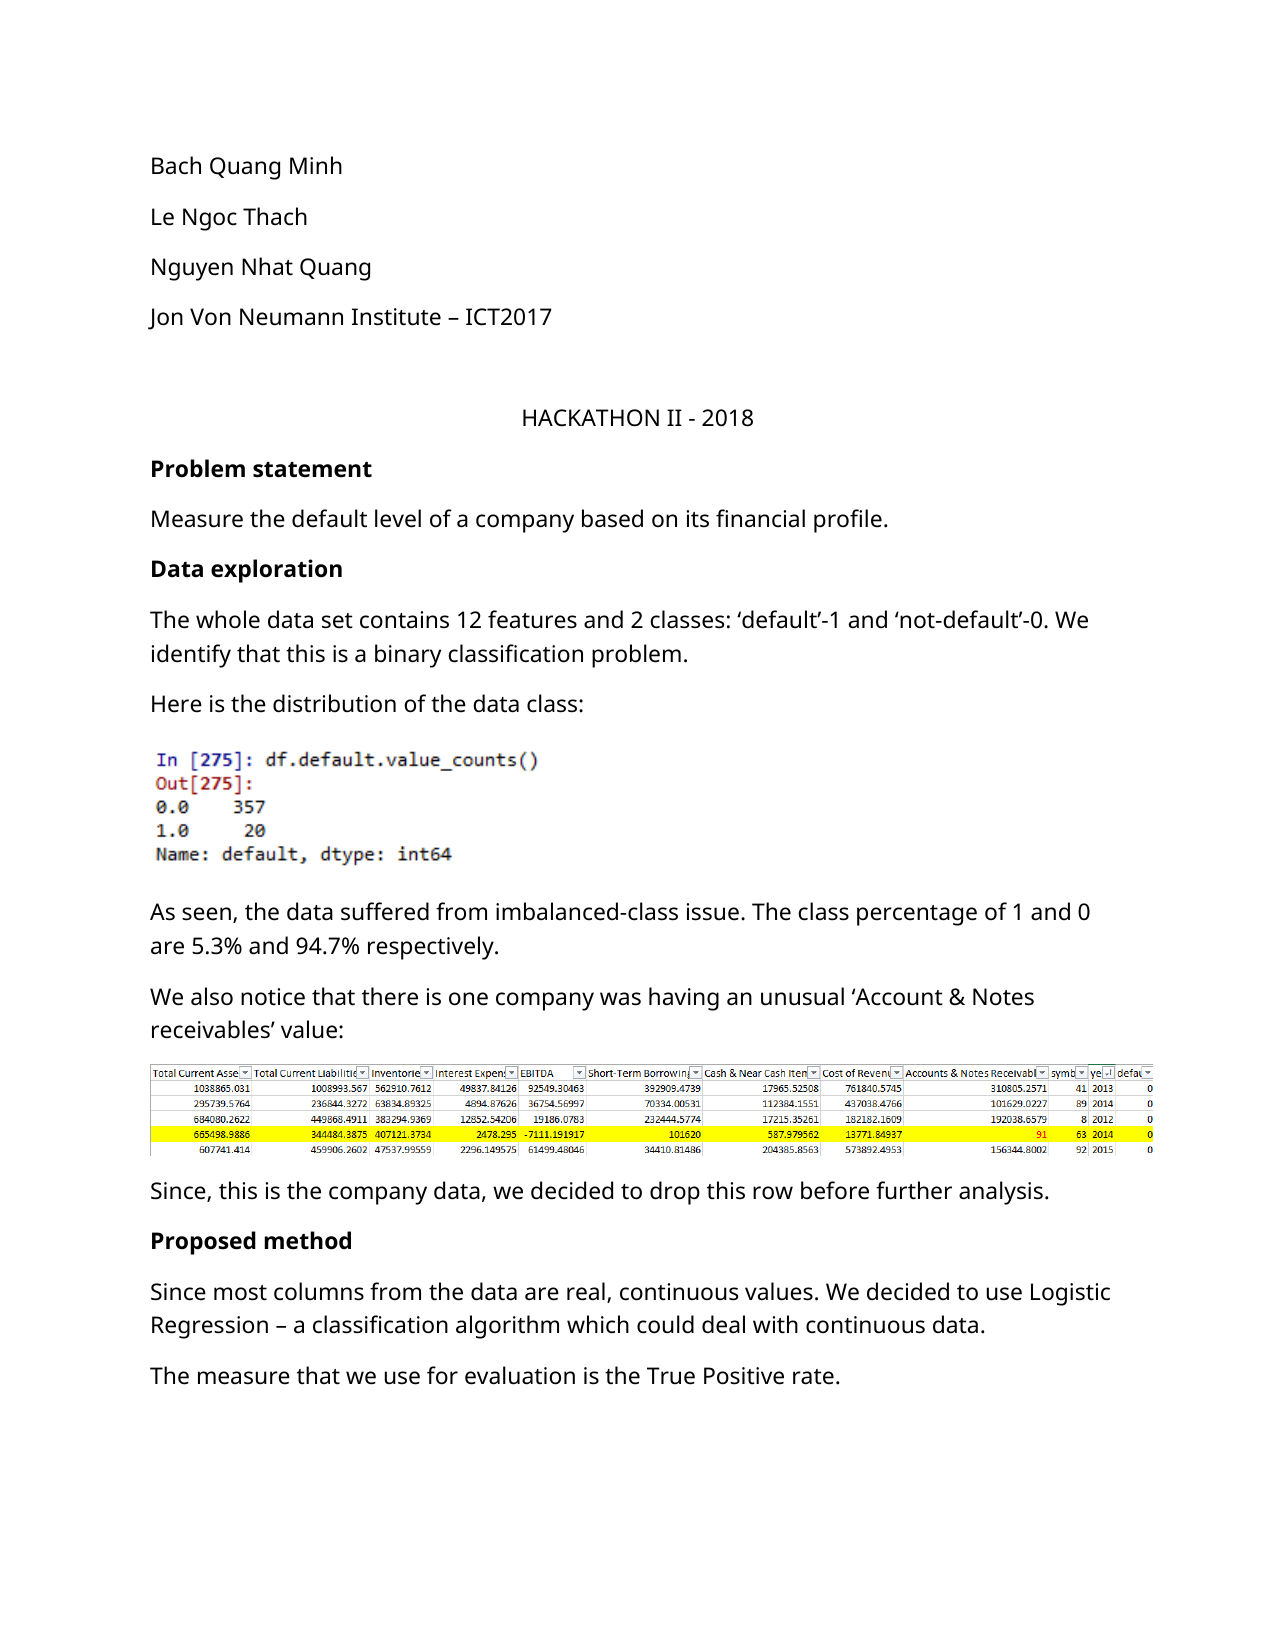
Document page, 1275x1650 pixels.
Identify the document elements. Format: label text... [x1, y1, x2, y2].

text Here is the distribution of the data class: [150, 688, 1125, 719]
text Data exploration [150, 553, 1125, 584]
text Bach Quang Minh [150, 150, 1125, 181]
text Measure the default level of a company based on its financial profile. [150, 503, 1125, 534]
text The whole data set contains 12 features and 2 classes: ‘default’-1 and ‘not-default’-0. We identify that this is a binary classification problem. [150, 604, 1125, 669]
text Nguyen Nhat Quang [150, 251, 1125, 282]
text The measure that we use for evaluation is the True Positive rate. [150, 1360, 1125, 1391]
text Since most columns from the data are real, continuous values. We decided to use Logistic Regression – a classification algorithm which could deal with continuous data. [150, 1276, 1125, 1341]
text As seen, the data suffered from imbalanced-class issue. The class percentage of 1 and 0 are 5.3% and 94.7% respectively. [150, 896, 1125, 961]
text HACKATHON II - 2018 [150, 402, 1125, 433]
text Problem statement [150, 452, 1125, 484]
text Jon Von Neumann Institute – ICT2017 [150, 301, 1125, 332]
text Proposed method [150, 1225, 1125, 1256]
picture [150, 738, 549, 878]
text Le Ngoc Thach [150, 200, 1125, 232]
picture [150, 1064, 1153, 1156]
text We also notice that there is one company was having an unusual ‘Account & Notes receivables’ value: [150, 980, 1125, 1045]
text Since, this is the company data, we decided to drop this row before further analysis. [150, 1175, 1125, 1206]
